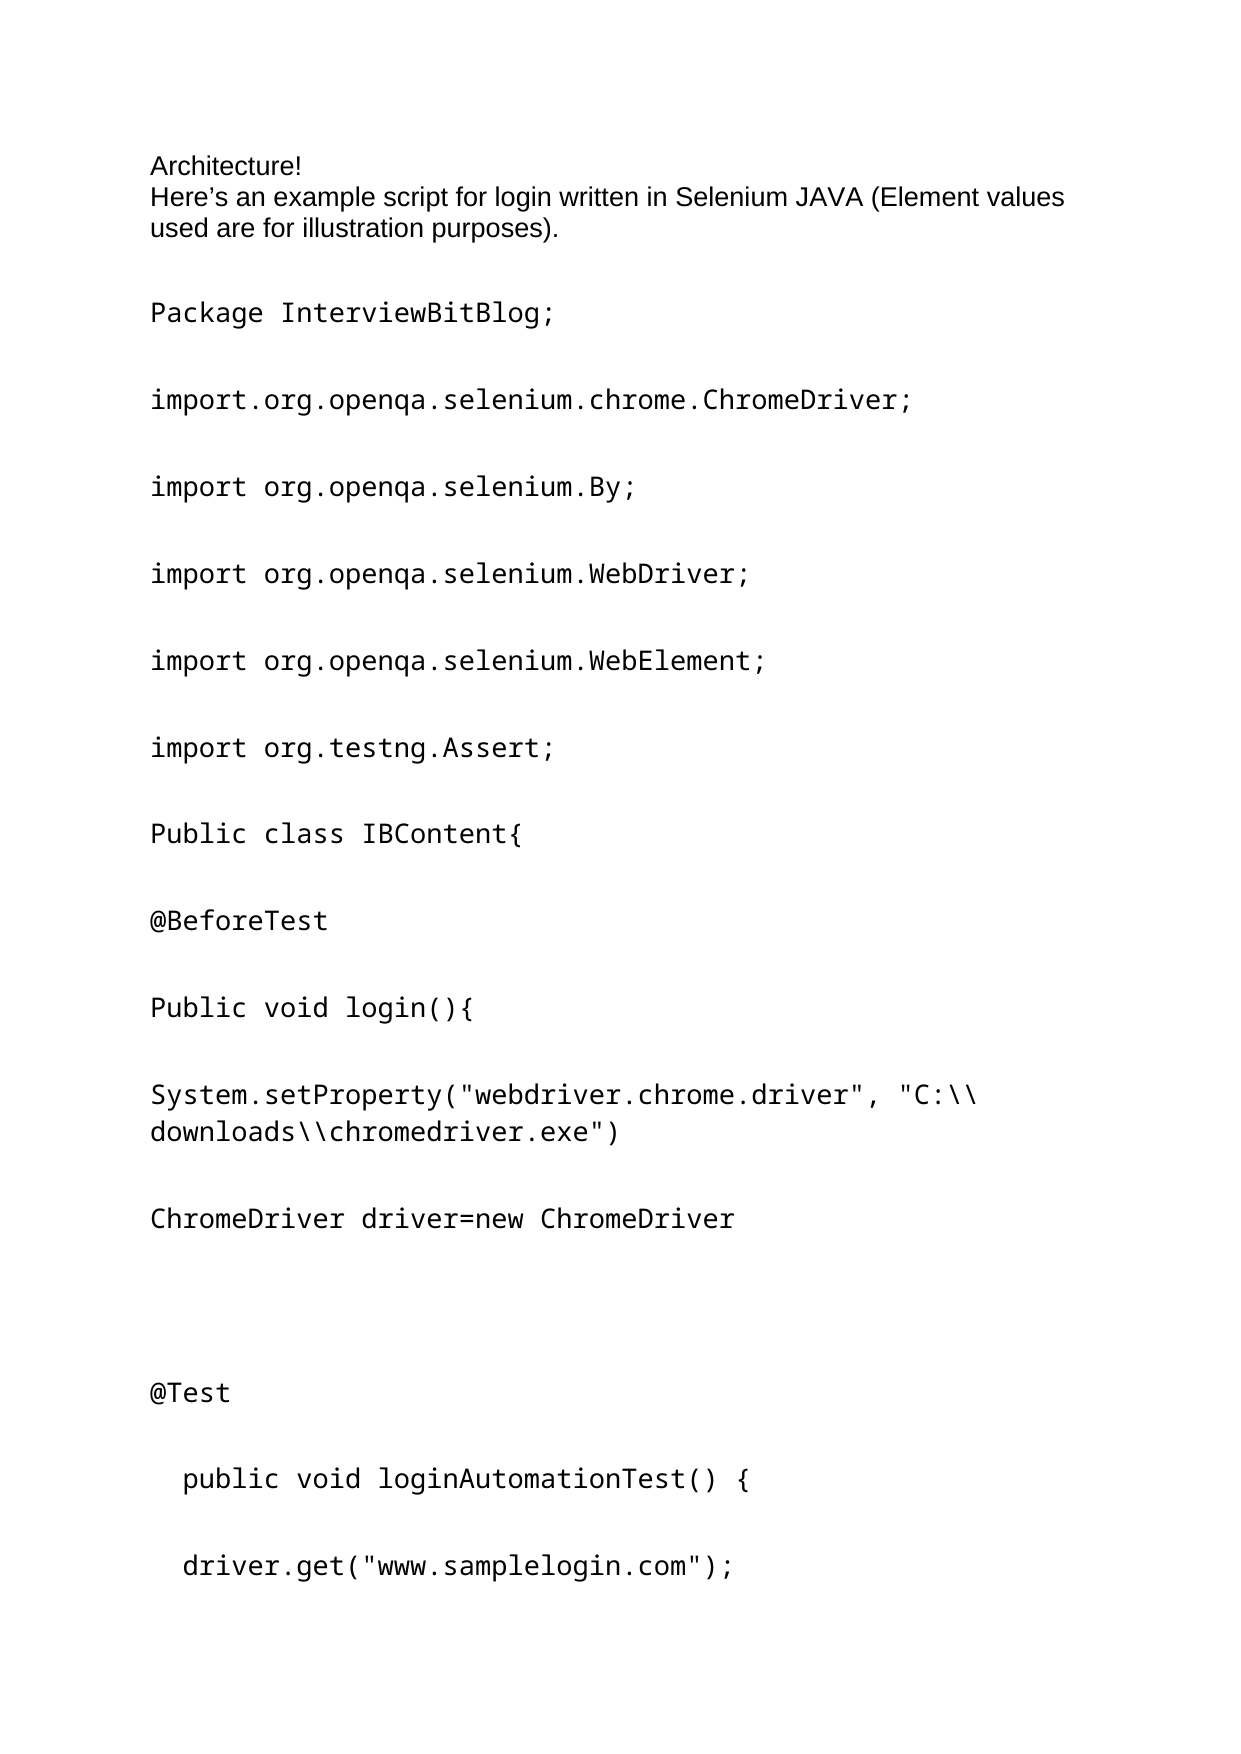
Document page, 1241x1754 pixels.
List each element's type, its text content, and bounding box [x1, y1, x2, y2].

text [150, 150, 1090, 244]
text Public void login(){ [150, 989, 1090, 1026]
text System.setProperty("webdriver.chrome.driver", "C:\\downloads\\chromedriver.exe") [150, 1076, 1090, 1149]
text ChromeDriver driver=new ChromeDriver [150, 1199, 1090, 1236]
text import org.testng.Assert; [150, 728, 1090, 765]
text driver.get("www.samplelogin.com"); [150, 1547, 1090, 1584]
text @Test [150, 1373, 1090, 1410]
text import org.openqa.selenium.By; [150, 467, 1090, 504]
text Public class IBContent{ [150, 815, 1090, 852]
text import org.openqa.selenium.WebElement; [150, 641, 1090, 678]
text Package InterviewBitBlog; [150, 294, 1090, 331]
text public void loginAutomationTest() { [150, 1460, 1090, 1497]
text @BeforeTest [150, 902, 1090, 939]
text import.org.openqa.selenium.chrome.ChromeDriver; [150, 381, 1090, 417]
text import org.openqa.selenium.WebDriver; [150, 554, 1090, 591]
